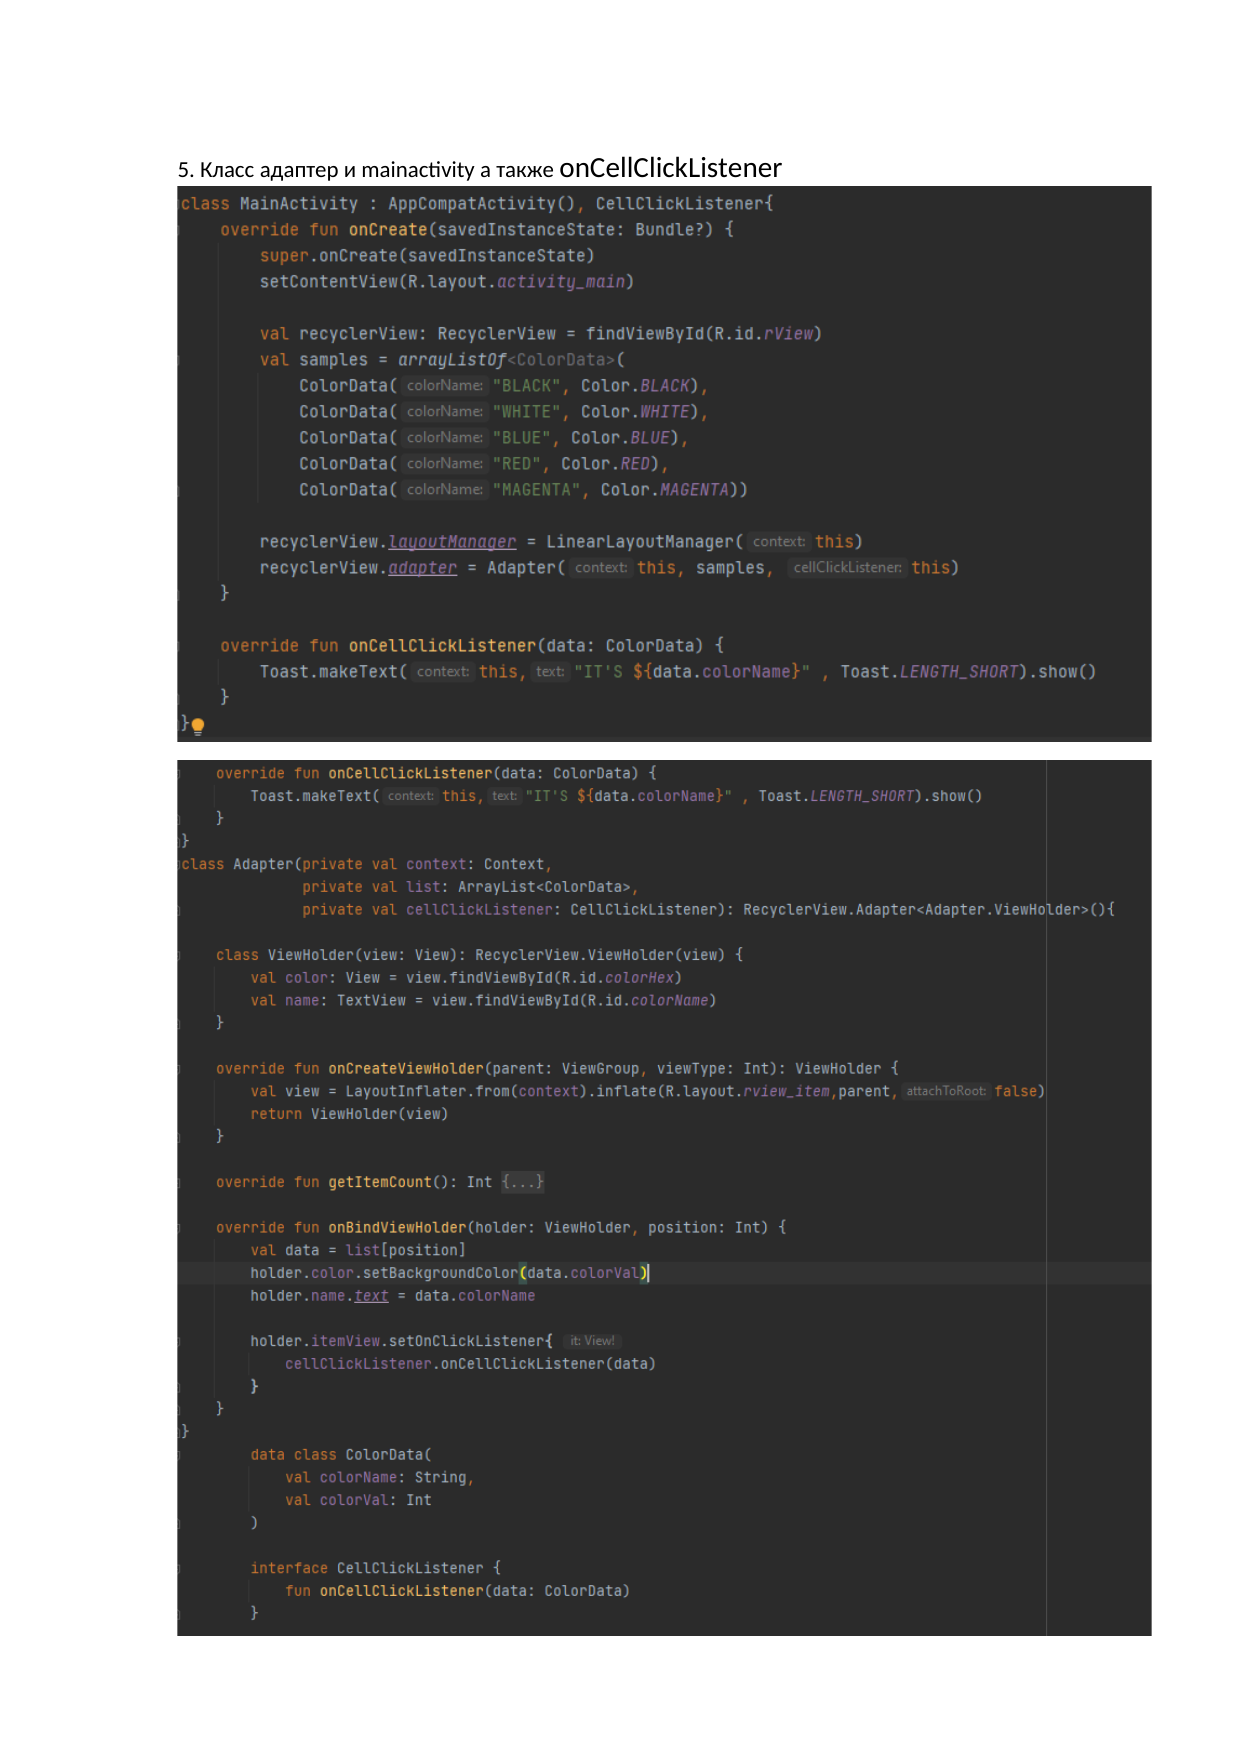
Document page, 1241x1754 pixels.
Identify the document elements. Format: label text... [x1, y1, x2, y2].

picture [177, 186, 1152, 742]
text 5. Класс адаптер и mainactivity а также onCellClickListener [177, 118, 1152, 186]
picture [177, 760, 1152, 1636]
